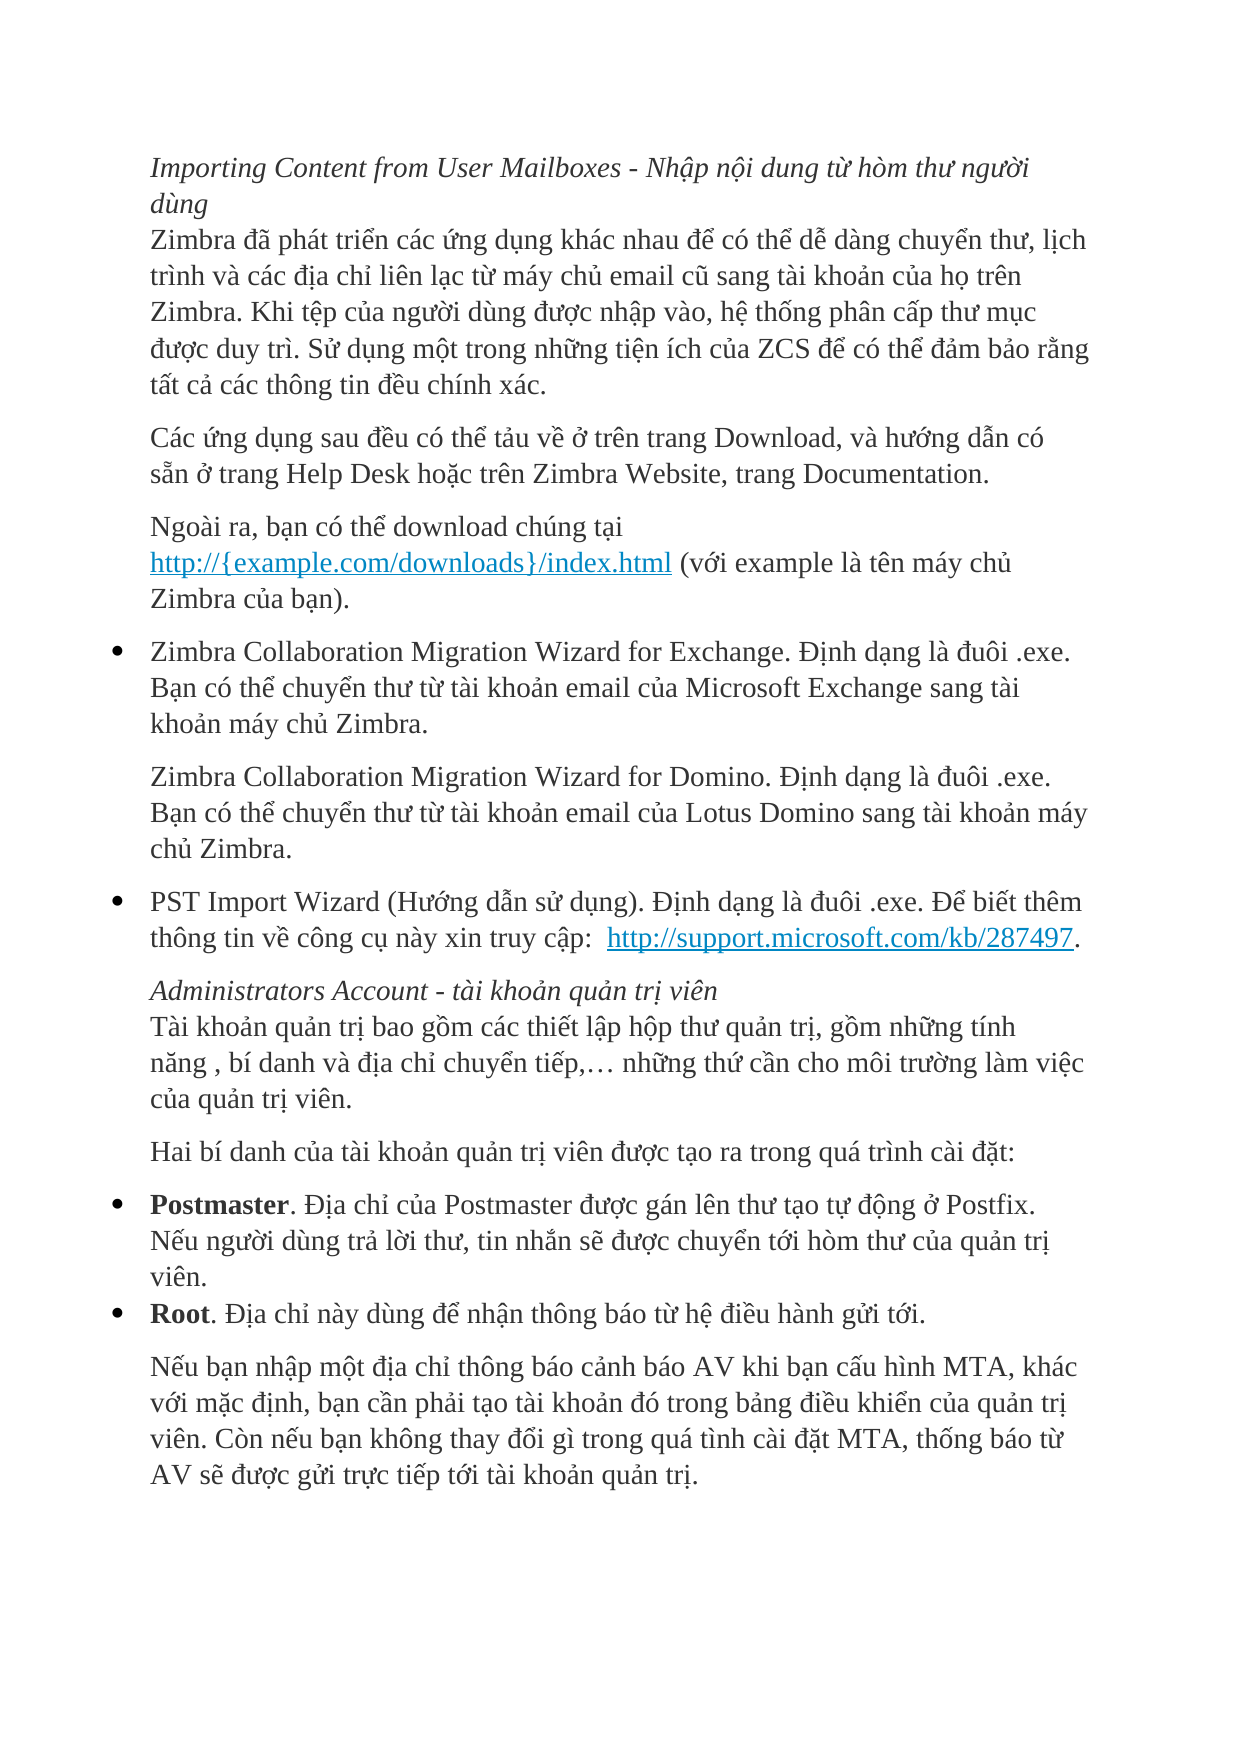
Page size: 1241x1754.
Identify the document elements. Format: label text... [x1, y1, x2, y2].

text Zimbra đã phát triển các ứng dụng khác nhau để có thể dễ dàng chuyển thư, lịch trình và các địa chỉ liên lạc từ máy chủ email cũ sang tài khoản của họ trên Zimbra. Khi tệp của người dùng được nhập vào, hệ thống phân cấp thư mục được duy trì. Sử dụng một trong những tiện ích của ZCS để có thể đảm bảo rằng tất cả các thông tin đều chính xác. [150, 222, 1090, 400]
text Hai bí danh của tài khoản quản trị viên được tạo ra trong quá trình cài đặt: [150, 1134, 1090, 1168]
text Nếu bạn nhập một địa chỉ thông báo cảnh báo AV khi bạn cấu hình MTA, khác với mặc định, bạn cần phải tạo tài khoản đó trong bảng điều khiển của quản trị viên. Còn nếu bạn không thay đổi gì trong quá tình cài đặt MTA, thống báo từ AV sẽ được gửi trực tiếp tới tài khoản quản trị. [150, 1349, 1090, 1491]
list Postmaster. Địa chỉ của Postmaster được gán lên thư tạo tự động ở Postfix. Nếu người dùng trả lời thư, tin nhắn sẽ được chuyển tới hòm thư của quản trị viên. [112, 1187, 1090, 1293]
list PST Import Wizard (Hướng dẫn sử dụng). Định dạng là đuôi .exe. Để biết thêm thông tin về công cụ này xin truy cập: http://support.microsoft.com/kb/287497. [112, 884, 1090, 954]
subtitle Administrators Account - tài khoản quản trị viên [150, 973, 1090, 1007]
subtitle Importing Content from User Mailboxes - Nhập nội dung từ hòm thư người dùng [150, 150, 1090, 220]
text Ngoài ra, bạn có thể download chúng tại http://{example.com/downloads}/index.html (với example là tên máy chủ Zimbra của bạn). [150, 509, 1090, 614]
text Các ứng dụng sau đều có thể tảu về ở trên trang Download, và hướng dẫn có sẵn ở trang Help Desk hoặc trên Zimbra Website, trang Documentation. [150, 420, 1090, 489]
list Root. Địa chỉ này dùng để nhận thông báo từ hệ điều hành gửi tới. [112, 1296, 1090, 1329]
list Zimbra Collaboration Migration Wizard for Exchange. Định dạng là đuôi .exe. Bạn có thể chuyển thư từ tài khoản email của Microsoft Exchange sang tài khoản máy chủ Zimbra. [112, 634, 1090, 740]
text Tài khoản quản trị bao gồm các thiết lập hộp thư quản trị, gồm những tính năng , bí danh và địa chỉ chuyển tiếp,… những thứ cần cho môi trường làm việc của quản trị viên. [150, 1009, 1090, 1115]
text Zimbra Collaboration Migration Wizard for Domino. Định dạng là đuôi .exe. Bạn có thể chuyển thư từ tài khoản email của Lotus Domino sang tài khoản máy chủ Zimbra. [150, 759, 1090, 865]
